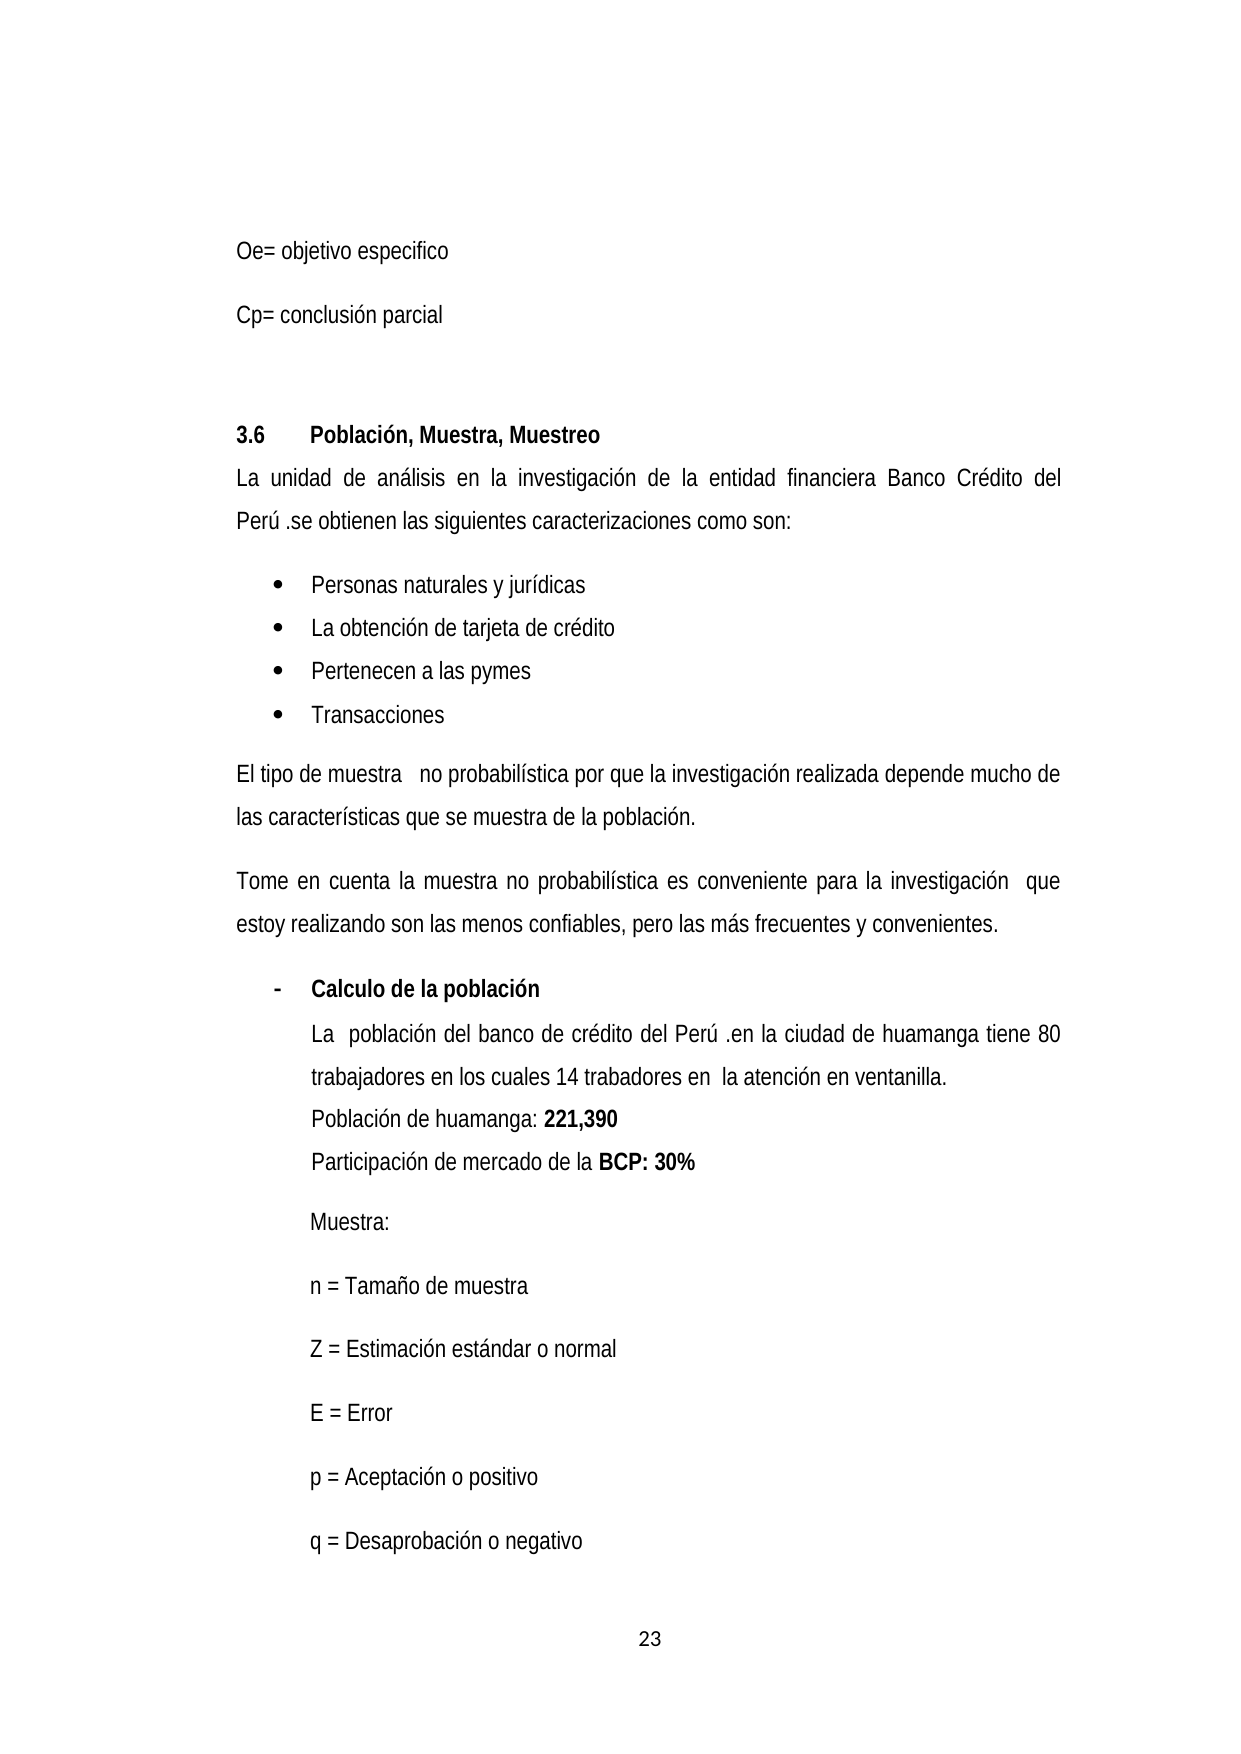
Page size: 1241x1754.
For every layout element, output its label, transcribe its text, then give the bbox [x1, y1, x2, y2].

text q = Desaprobación o negativo [236, 1526, 1063, 1554]
text p = Aceptación o positivo [236, 1462, 1063, 1491]
list Participación de mercado de la BCP: 30% [311, 1147, 1063, 1176]
list Población de huamanga: 221,390 [311, 1104, 1063, 1133]
text Muestra: [236, 1207, 1063, 1236]
text Cp= conclusión parcial [236, 300, 1063, 329]
text E = Error [236, 1398, 1063, 1427]
text n = Tamaño de muestra [236, 1271, 1063, 1299]
text La unidad de análisis en la investigación de la entidad financiera Banco Crédito del Perú .se obtienen las siguientes caracterizaciones como son: [236, 463, 1063, 535]
list Personas naturales y jurídicas [274, 570, 1063, 599]
text Tome en cuenta la muestra no probabilística es conveniente para la investigación que estoy realizando son las menos confiables, pero las más frecuentes y convenientes. [236, 866, 1063, 938]
text Z = Estimación estándar o normal [236, 1334, 1063, 1363]
text El tipo de muestra no probabilística por que la investigación realizada depende mucho de las características que se muestra de la población. [236, 759, 1063, 831]
list Pertenecen a las pymes [274, 656, 1063, 685]
subtitle 3.6 Población, Muestra, Muestreo [236, 420, 1063, 449]
list La población del banco de crédito del Perú .en la ciudad de huamanga tiene 80 trabajadores en los cuales 14 trabadores en la atención en ventanilla. [311, 1018, 1063, 1090]
list Transacciones [274, 699, 1063, 728]
text Oe= objetivo especifico [236, 236, 1063, 265]
list Calculo de la población [274, 973, 1063, 1003]
list La obtención de tarjeta de crédito [274, 613, 1063, 642]
